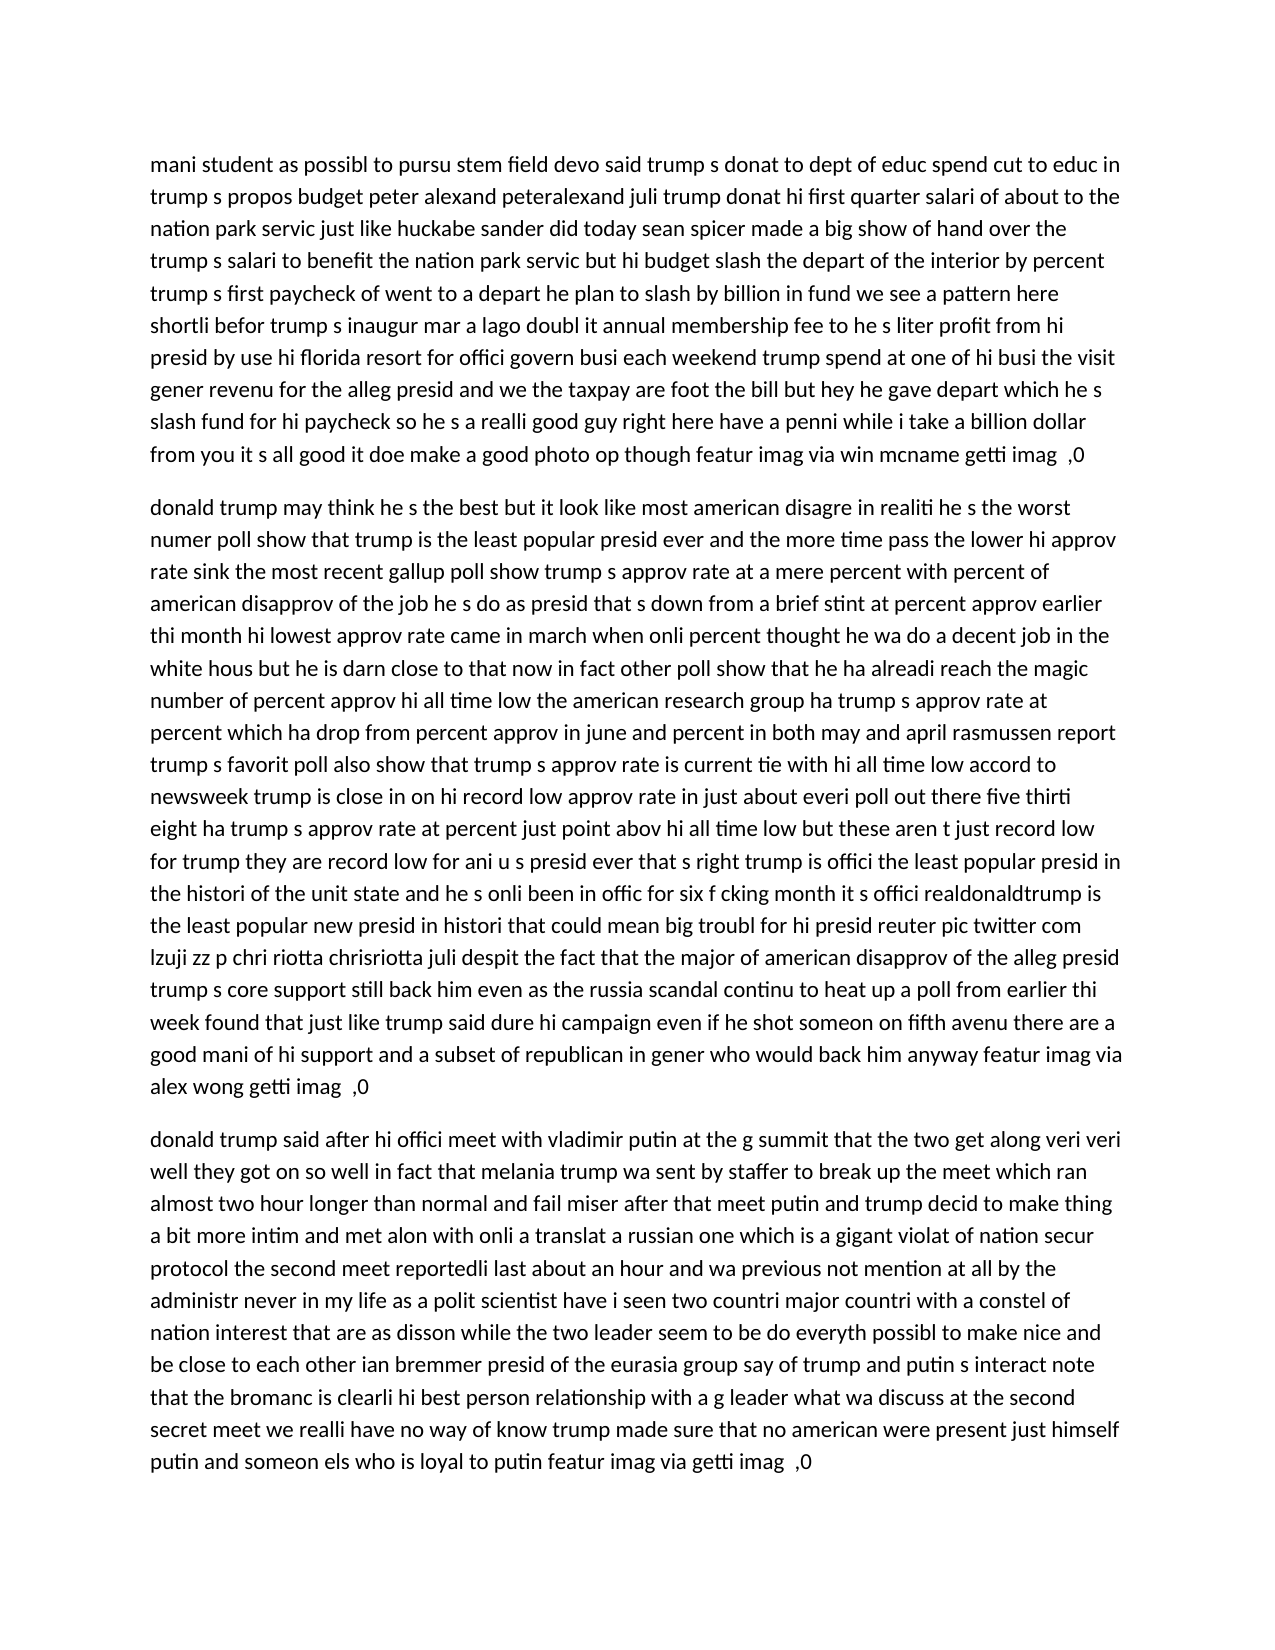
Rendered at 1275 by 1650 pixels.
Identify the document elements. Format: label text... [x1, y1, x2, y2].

text donald trump said after hi offici meet with vladimir putin at the g summit that the two get along veri veri well they got on so well in fact that melania trump wa sent by staffer to break up the meet which ran almost two hour longer than normal and fail miser after that meet putin and trump decid to make thing a bit more intim and met alon with onli a translat a russian one which is a gigant violat of nation secur protocol the second meet reportedli last about an hour and wa previous not mention at all by the administr never in my life as a polit scientist have i seen two countri major countri with a constel of nation interest that are as disson while the two leader seem to be do everyth possibl to make nice and be close to each other ian bremmer presid of the eurasia group say of trump and putin s interact note that the bromanc is clearli hi best person relationship with a g leader what wa discuss at the second secret meet we realli have no way of know trump made sure that no american were present just himself putin and someon els who is loyal to putin featur imag via getti imag ,0 [150, 1125, 1125, 1475]
text donald trump may think he s the best but it look like most american disagre in realiti he s the worst numer poll show that trump is the least popular presid ever and the more time pass the lower hi approv rate sink the most recent gallup poll show trump s approv rate at a mere percent with percent of american disapprov of the job he s do as presid that s down from a brief stint at percent approv earlier thi month hi lowest approv rate came in march when onli percent thought he wa do a decent job in the white hous but he is darn close to that now in fact other poll show that he ha alreadi reach the magic number of percent approv hi all time low the american research group ha trump s approv rate at percent which ha drop from percent approv in june and percent in both may and april rasmussen report trump s favorit poll also show that trump s approv rate is current tie with hi all time low accord to newsweek trump is close in on hi record low approv rate in just about everi poll out there five thirti eight ha trump s approv rate at percent just point abov hi all time low but these aren t just record low for trump they are record low for ani u s presid ever that s right trump is offici the least popular presid in the histori of the unit state and he s onli been in offic for six f cking month it s offici realdonaldtrump is the least popular new presid in histori that could mean big troubl for hi presid reuter pic twitter com lzuji zz p chri riotta chrisriotta juli despit the fact that the major of american disapprov of the alleg presid trump s core support still back him even as the russia scandal continu to heat up a poll from earlier thi week found that just like trump said dure hi campaign even if he shot someon on fifth avenu there are a good mani of hi support and a subset of republican in gener who would back him anyway featur imag via alex wong getti imag ,0 [150, 493, 1125, 1100]
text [150, 150, 1125, 468]
